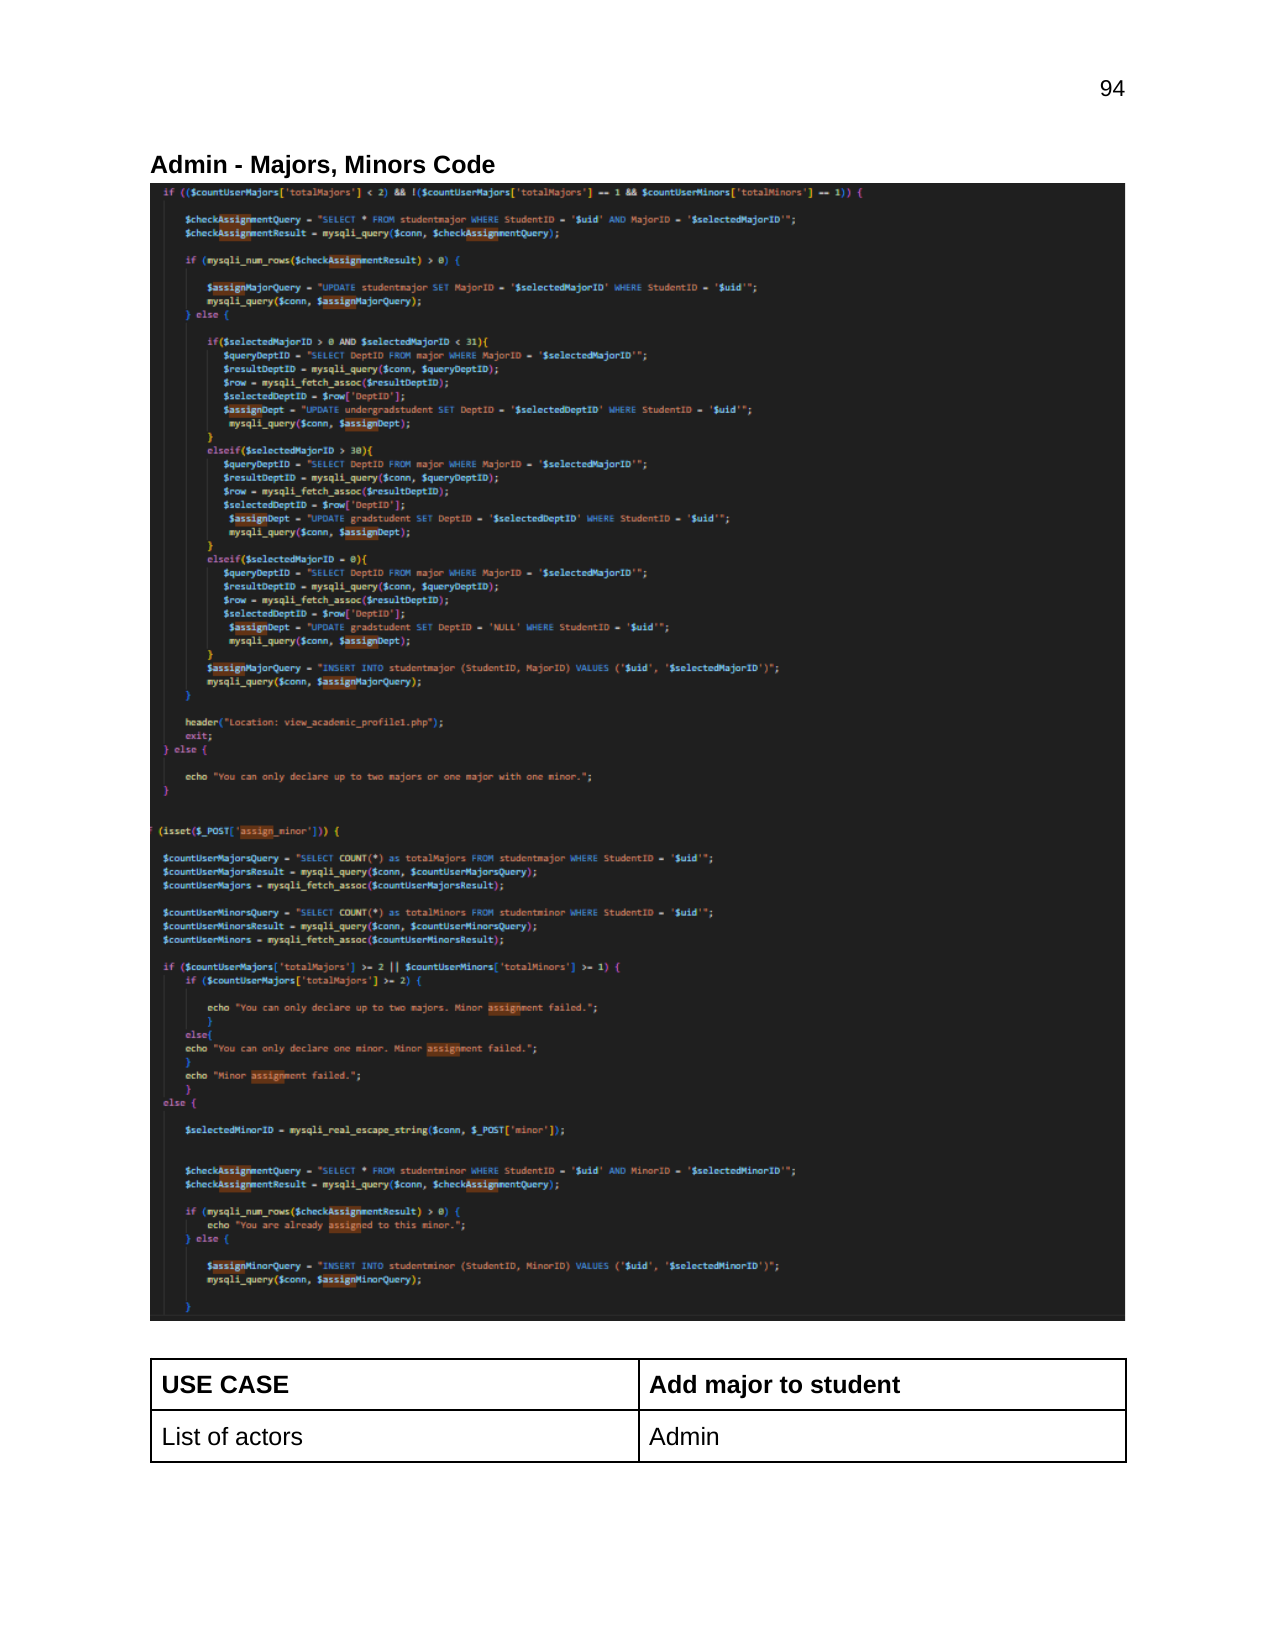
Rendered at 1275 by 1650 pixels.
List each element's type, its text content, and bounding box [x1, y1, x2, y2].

table_cell List of actors [152, 1411, 638, 1461]
table_header USE CASE [152, 1360, 638, 1409]
text Admin - Majors, Minors Code [150, 150, 1125, 179]
table_header Add major to student [640, 1360, 1125, 1409]
table_cell Admin [640, 1411, 1125, 1461]
picture [150, 183, 1125, 1321]
